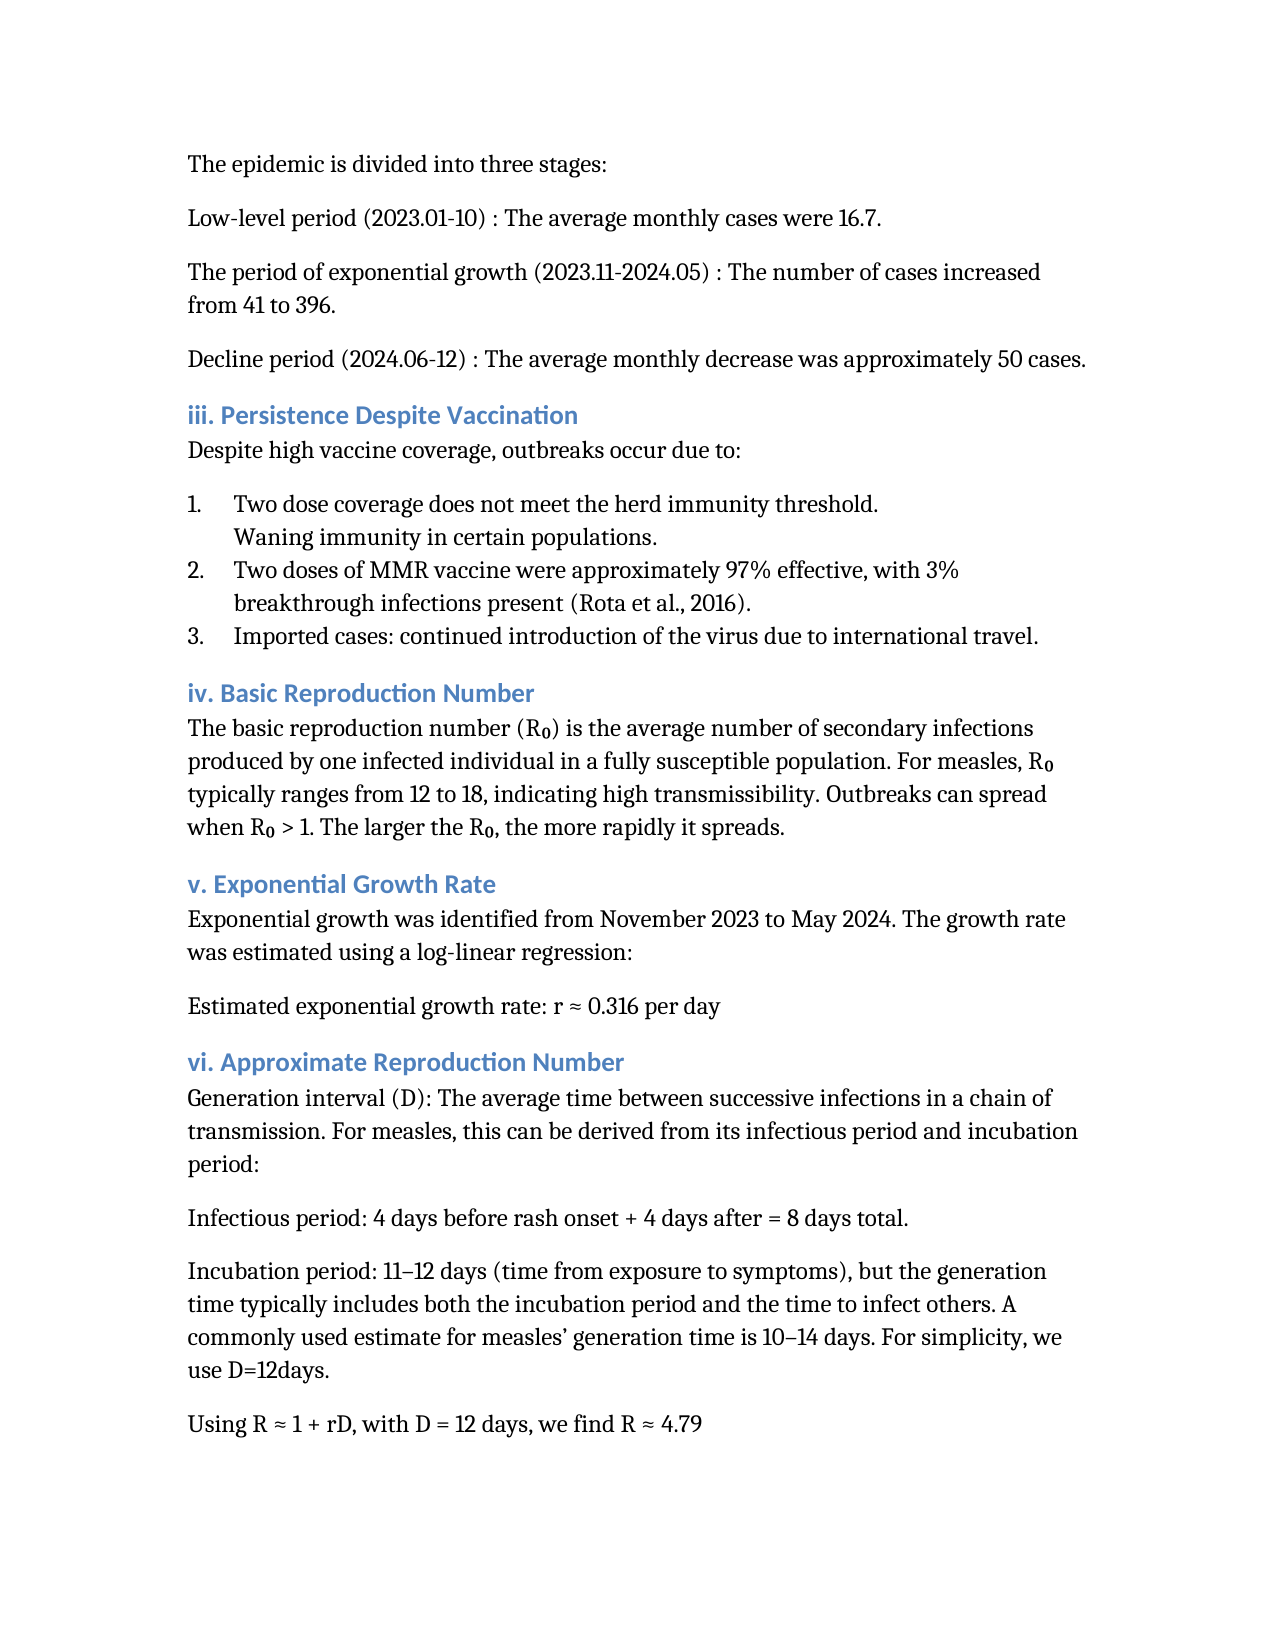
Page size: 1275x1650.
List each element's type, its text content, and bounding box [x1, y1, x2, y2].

text The epidemic is divided into three stages: [187, 150, 1087, 179]
subtitle v. Exponential Growth Rate [187, 867, 1087, 900]
text Using R ≈ 1 + rD, with D = 12 days, we find R ≈ 4.79 [187, 1410, 1087, 1439]
text Low-level period (2023.01-10) : The average monthly cases were 16.7. [187, 204, 1087, 233]
text Incubation period: 11–12 days (time from exposure to symptoms), but the generation time typically includes both the incubation period and the time to infect others. A commonly used estimate for measles’ generation time is 10–14 days. For simplicity, we use D=12days. [187, 1257, 1087, 1385]
subtitle iv. Basic Reproduction Number [187, 676, 1087, 709]
text The period of exponential growth (2023.11-2024.05) : The number of cases increased from 41 to 396. [187, 258, 1087, 319]
text The basic reproduction number (R₀) is the average number of secondary infections produced by one infected individual in a fully susceptible population. For measles, R₀ typically ranges from 12 to 18, indicating high transmissibility. Outbreaks can spread when R₀ > 1. The larger the R₀, the more rapidly it spreads. [187, 714, 1087, 842]
text Exponential growth was identified from November 2023 to May 2024. The growth rate was estimated using a log-linear regression: [187, 905, 1087, 967]
text Despite high vaccine coverage, outbreaks occur due to: [187, 436, 1087, 465]
text Estimated exponential growth rate: r ≈ 0.316 per day [187, 992, 1087, 1021]
list Two dose coverage does not meet the herd immunity threshold. Waning immunity in certain populations. [187, 490, 1087, 552]
text Infectious period: 4 days before rash onset + 4 days after = 8 days total. [187, 1203, 1087, 1232]
list Imported cases: continued introduction of the virus due to international travel. [187, 622, 1087, 651]
subtitle vi. Approximate Reproduction Number [187, 1046, 1087, 1079]
list Two doses of MMR vaccine were approximately 97% effective, with 3% breakthrough infections present (Rota et al., 2016). [187, 556, 1087, 618]
text Decline period (2024.06-12) : The average monthly decrease was approximately 50 cases. [187, 344, 1087, 373]
text Generation interval (D): The average time between successive infections in a chain of transmission. For measles, this can be derived from its infectious period and incubation period: [187, 1083, 1087, 1178]
subtitle iii. Persistence Despite Vaccination [187, 398, 1087, 431]
